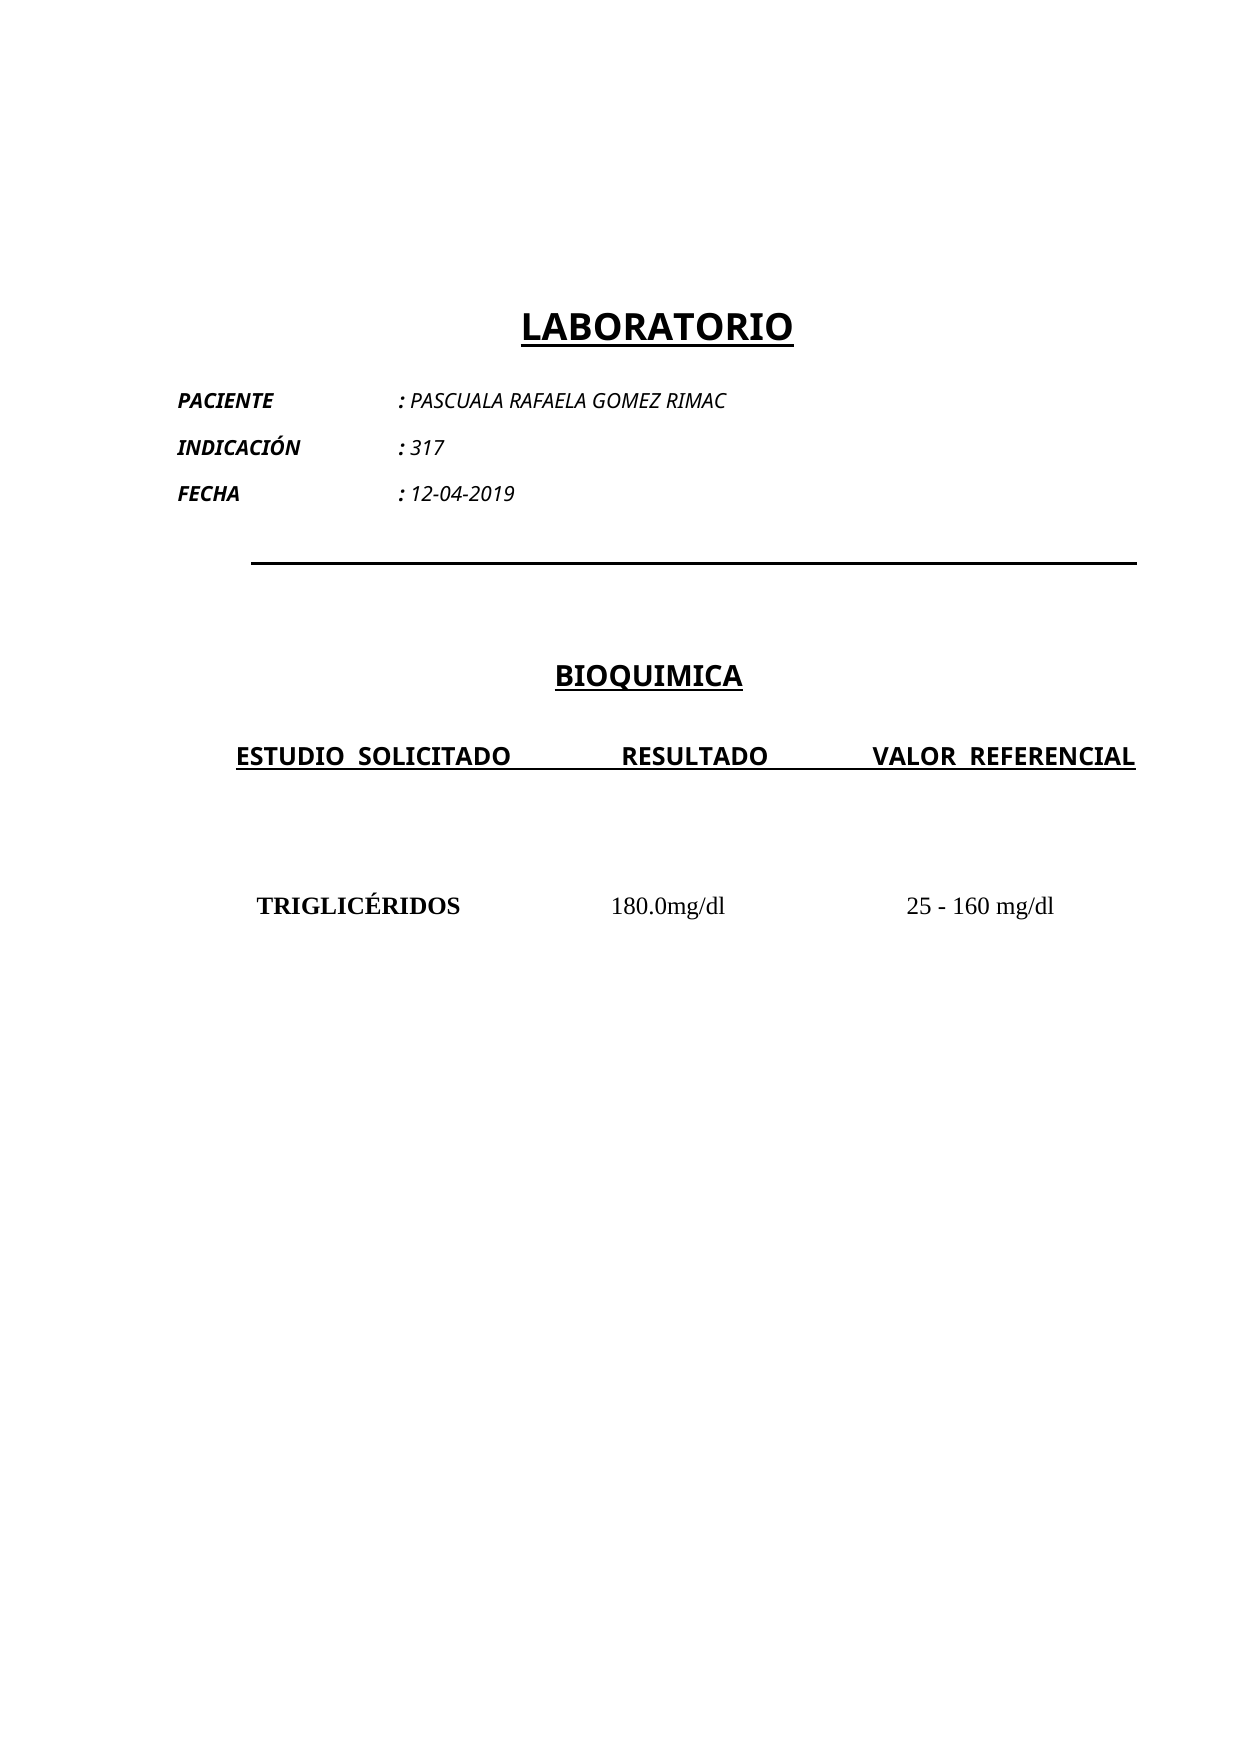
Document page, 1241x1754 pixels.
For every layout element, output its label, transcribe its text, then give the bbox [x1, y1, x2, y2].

text INDICACIÓN : 317 [177, 433, 1137, 461]
text FECHA : 12-04-2019 [177, 479, 1137, 508]
text PACIENTE : PASCUALA RAFAELA GOMEZ RIMAC [177, 386, 1137, 414]
text BIOQUIMICA [177, 655, 1137, 695]
text ESTUDIO SOLICITADO RESULTADO VALOR REFERENCIAL [177, 739, 1137, 773]
text TRIGLICÉRIDOS 180.0mg/dl 25 - 160 mg/dl [177, 891, 1137, 919]
text LABORATORIO [177, 301, 1137, 352]
